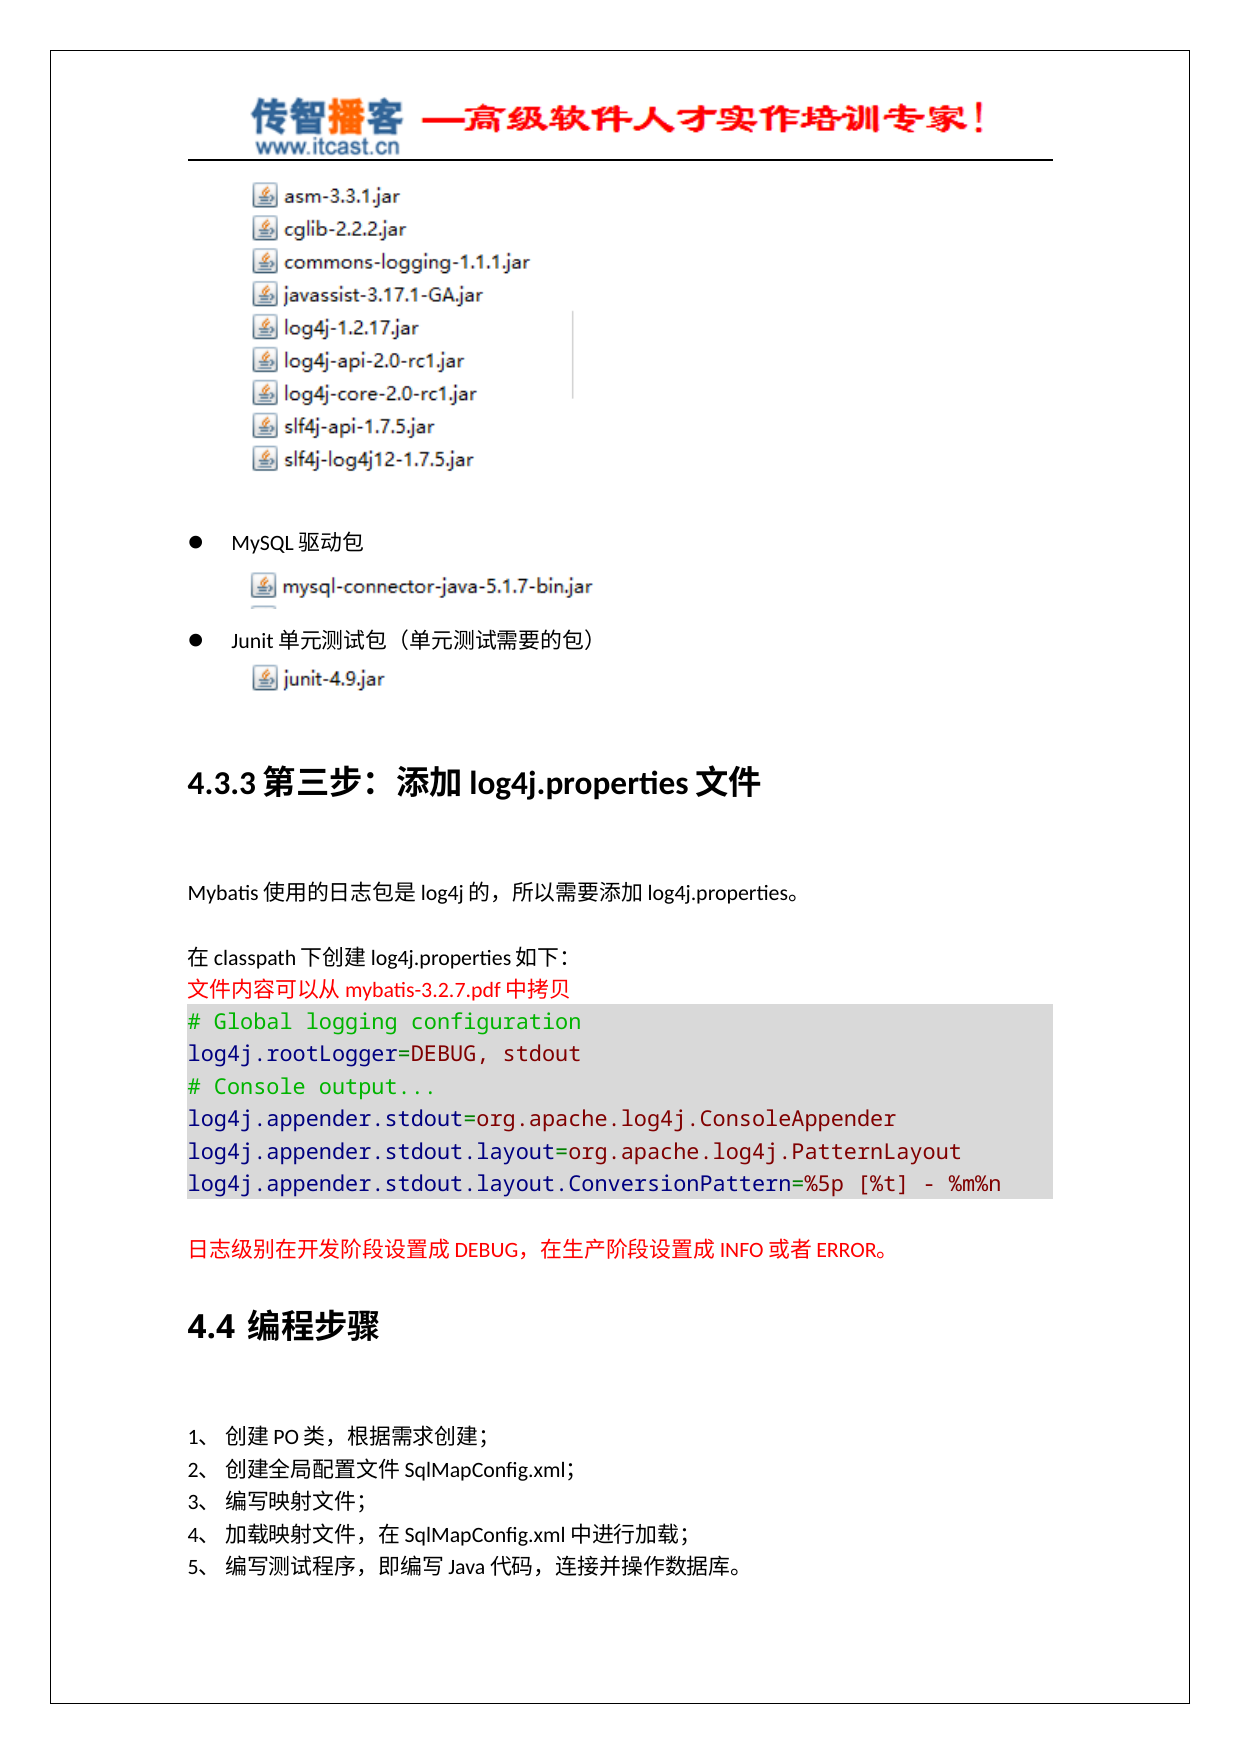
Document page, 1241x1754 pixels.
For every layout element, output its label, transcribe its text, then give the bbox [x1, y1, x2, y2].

text log4j.rootLogger=DEBUG, stdout [187, 1037, 1053, 1069]
text log4j.appender.stdout=org.apache.log4j.ConsoleAppender [187, 1102, 1053, 1134]
list MySQL驱动包 [187, 525, 1053, 557]
subtitle 编程步骤 [187, 1291, 1053, 1356]
picture [231, 167, 574, 504]
picture [231, 557, 638, 609]
picture [243, 88, 997, 158]
text # Global logging configuration [187, 1004, 1053, 1037]
text 在classpath下创建log4j.properties如下： [187, 939, 1053, 972]
list 创建PO类，根据需求创建； [187, 1419, 1053, 1451]
list 创建全局配置文件SqlMapConfig.xml； [187, 1451, 1053, 1484]
picture [231, 655, 550, 705]
text 日志级别在开发阶段设置成DEBUG，在生产阶段设置成INFO或者ERROR。 [187, 1232, 1053, 1264]
text 文件内容可以从mybatis-3.2.7.pdf中拷贝 [187, 972, 1053, 1004]
list Junit单元测试包（单元测试需要的包） [187, 622, 1053, 655]
text Mybatis使用的日志包是log4j的，所以需要添加log4j.properties。 [187, 874, 1053, 907]
list 编写测试程序，即编写Java代码，连接并操作数据库。 [187, 1549, 1053, 1581]
text # Console output... [187, 1069, 1053, 1102]
list 加载映射文件，在SqlMapConfig.xml中进行加载； [187, 1516, 1053, 1549]
subtitle 第三步：添加log4j.properties文件 [187, 747, 1053, 812]
list 编写映射文件； [187, 1484, 1053, 1516]
text log4j.appender.stdout.layout=org.apache.log4j.PatternLayout [187, 1134, 1053, 1167]
text log4j.appender.stdout.layout.ConversionPattern=%5p [%t] - %m%n [187, 1167, 1053, 1199]
